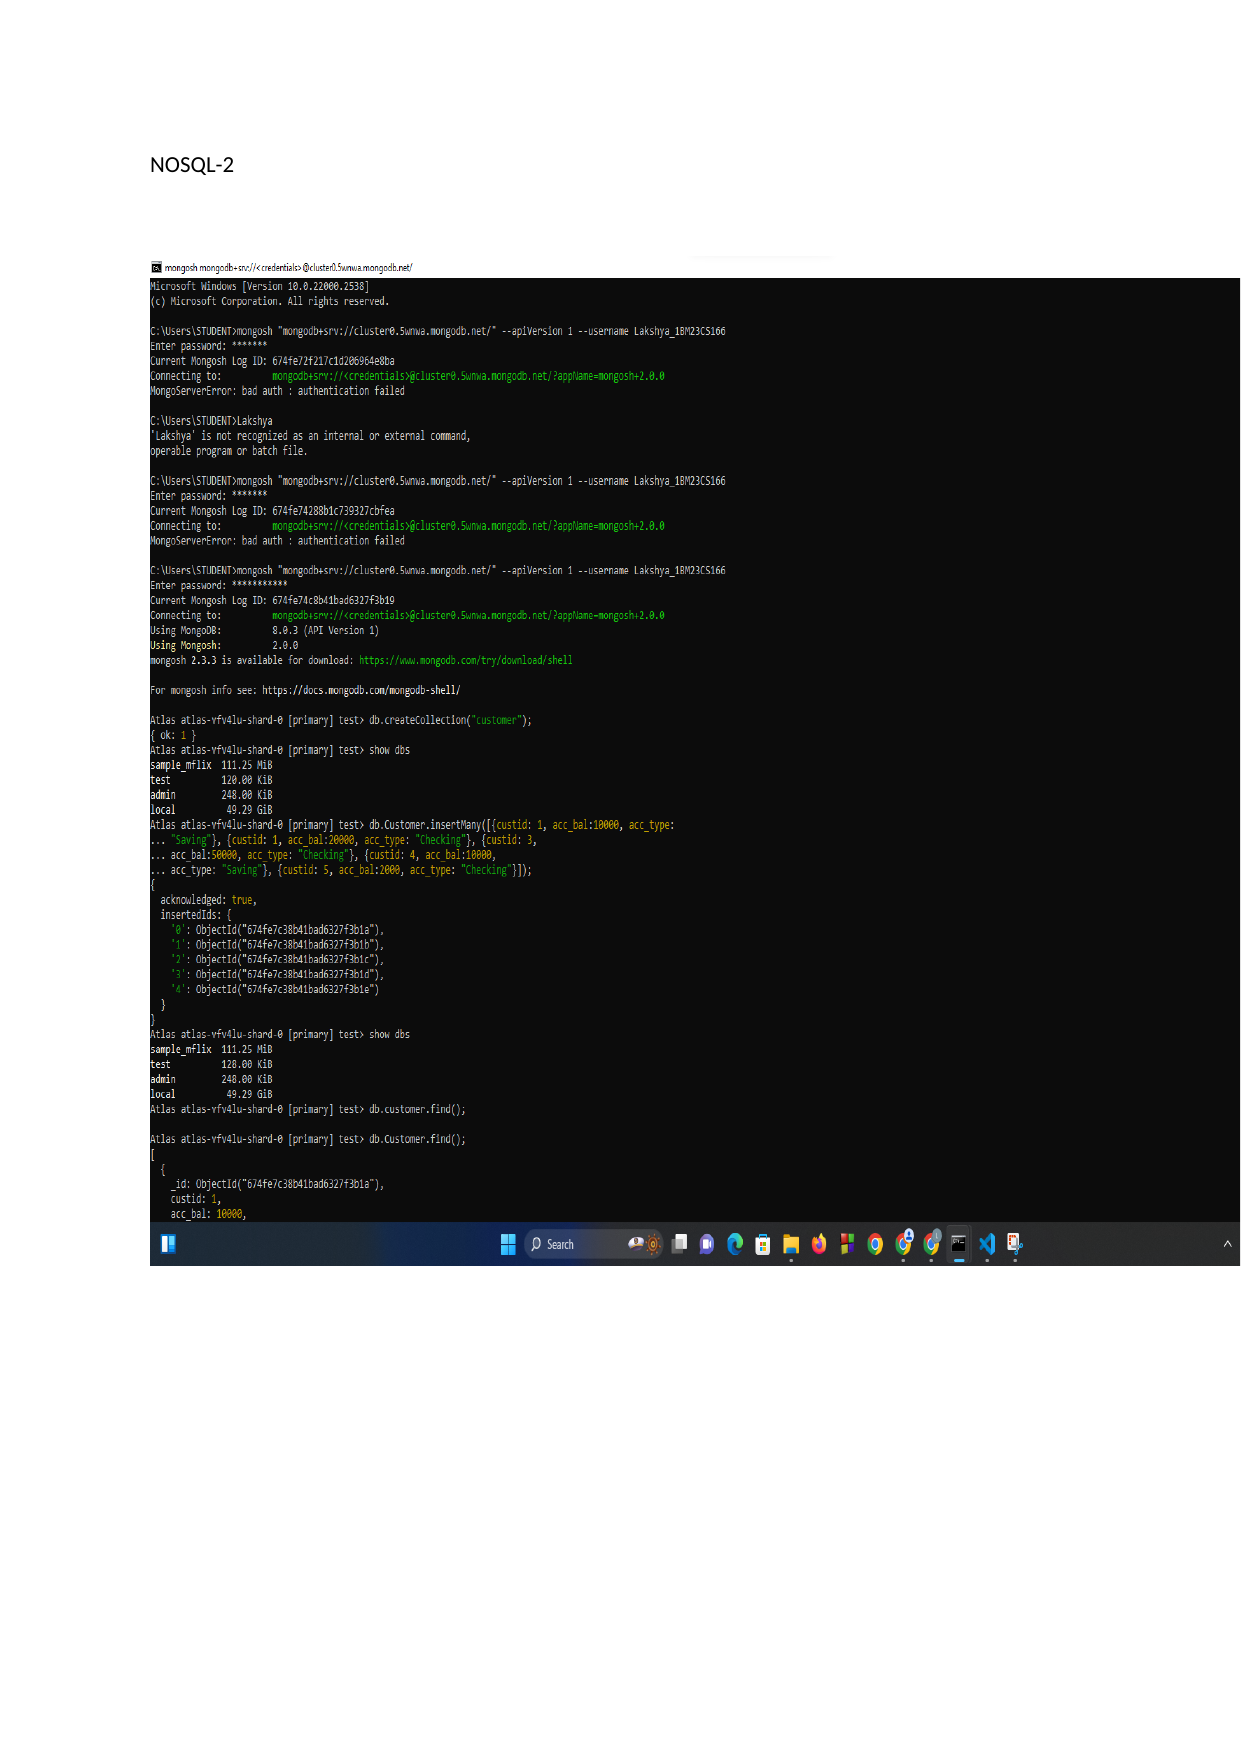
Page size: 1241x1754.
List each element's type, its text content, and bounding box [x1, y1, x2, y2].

picture [150, 256, 1241, 1266]
text NOSQL-2 [150, 150, 1090, 178]
